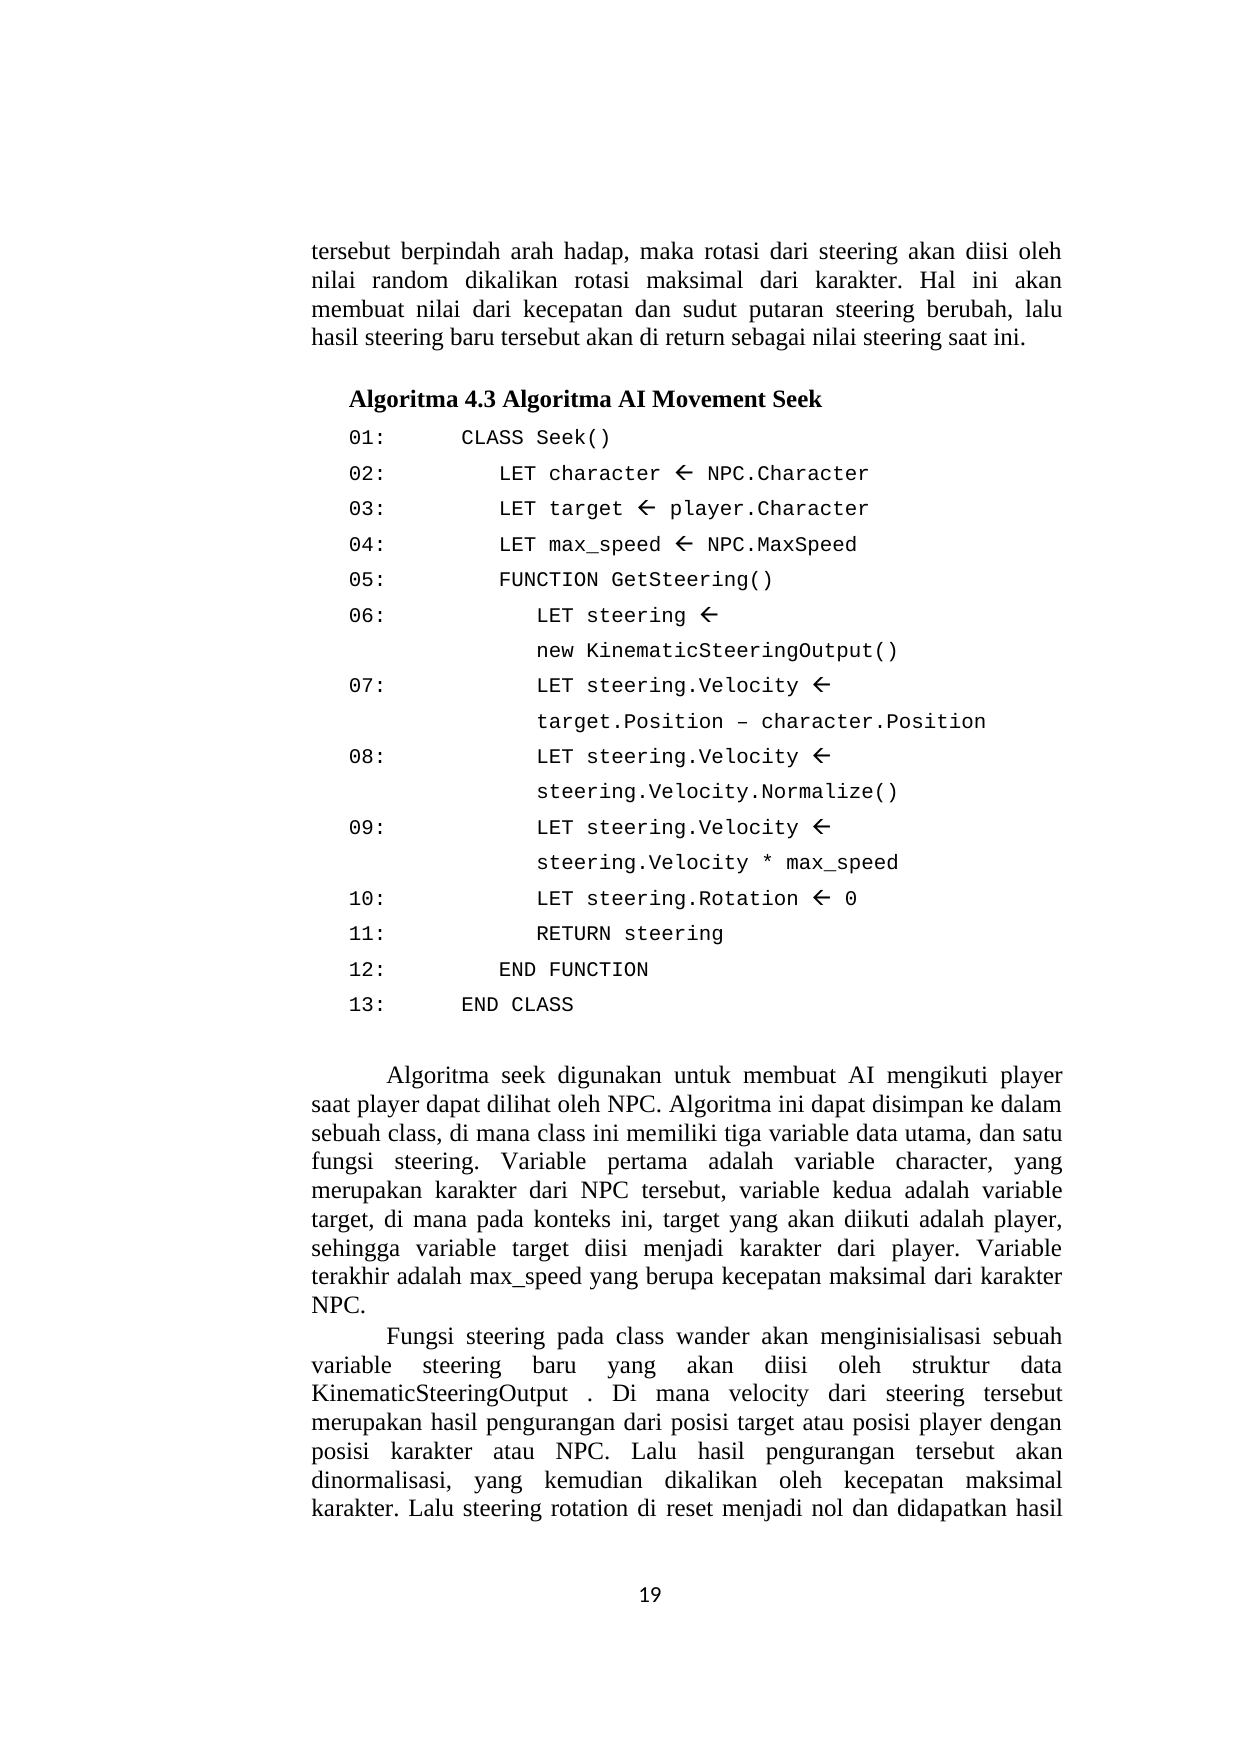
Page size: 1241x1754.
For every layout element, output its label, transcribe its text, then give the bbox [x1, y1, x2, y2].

list LET steering.Velocity [349, 675, 1063, 699]
list target.Position – character.Position [461, 711, 1063, 734]
list steering.Velocity.Normalize() [461, 781, 1063, 805]
text Algoritma seek digunakan untuk membuat AI mengikuti player saat player dapat dilihat oleh NPC. Algoritma ini dapat disimpan ke dalam sebuah class, di mana class ini memiliki tiga variable data utama, dan satu fungsi steering. Variable pertama adalah variable character, yang merupakan karakter dari NPC tersebut, variable kedua adalah variable target, di mana pada konteks ini, target yang akan diikuti adalah player, sehingga variable target diisi menjadi karakter dari player. Variable terakhir adalah max_speed yang berupa kecepatan maksimal dari karakter NPC. [311, 1060, 1063, 1319]
list LET character NPC.Character [349, 463, 1063, 486]
list LET max_speed NPC.MaxSpeed [349, 533, 1063, 557]
list CLASS Seek() [349, 427, 1063, 451]
list LET steering [349, 604, 1063, 628]
list RETURN steering [349, 923, 1063, 947]
list END FUNCTION [349, 958, 1063, 982]
list FUNCTION GetSteering() [349, 569, 1063, 593]
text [311, 1321, 1063, 1522]
list new KinematicSteeringOutput() [461, 640, 1063, 663]
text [311, 236, 1063, 351]
list LET target player.Character [349, 498, 1063, 522]
list LET steering.Velocity [349, 817, 1063, 841]
list LET steering.Rotation 0 [349, 888, 1063, 911]
list LET steering.Velocity [349, 746, 1063, 770]
list steering.Velocity * max_speed [461, 852, 1063, 876]
text Algoritma 4.3 Algoritma AI Movement Seek [349, 384, 1063, 413]
list END CLASS [349, 994, 1063, 1018]
